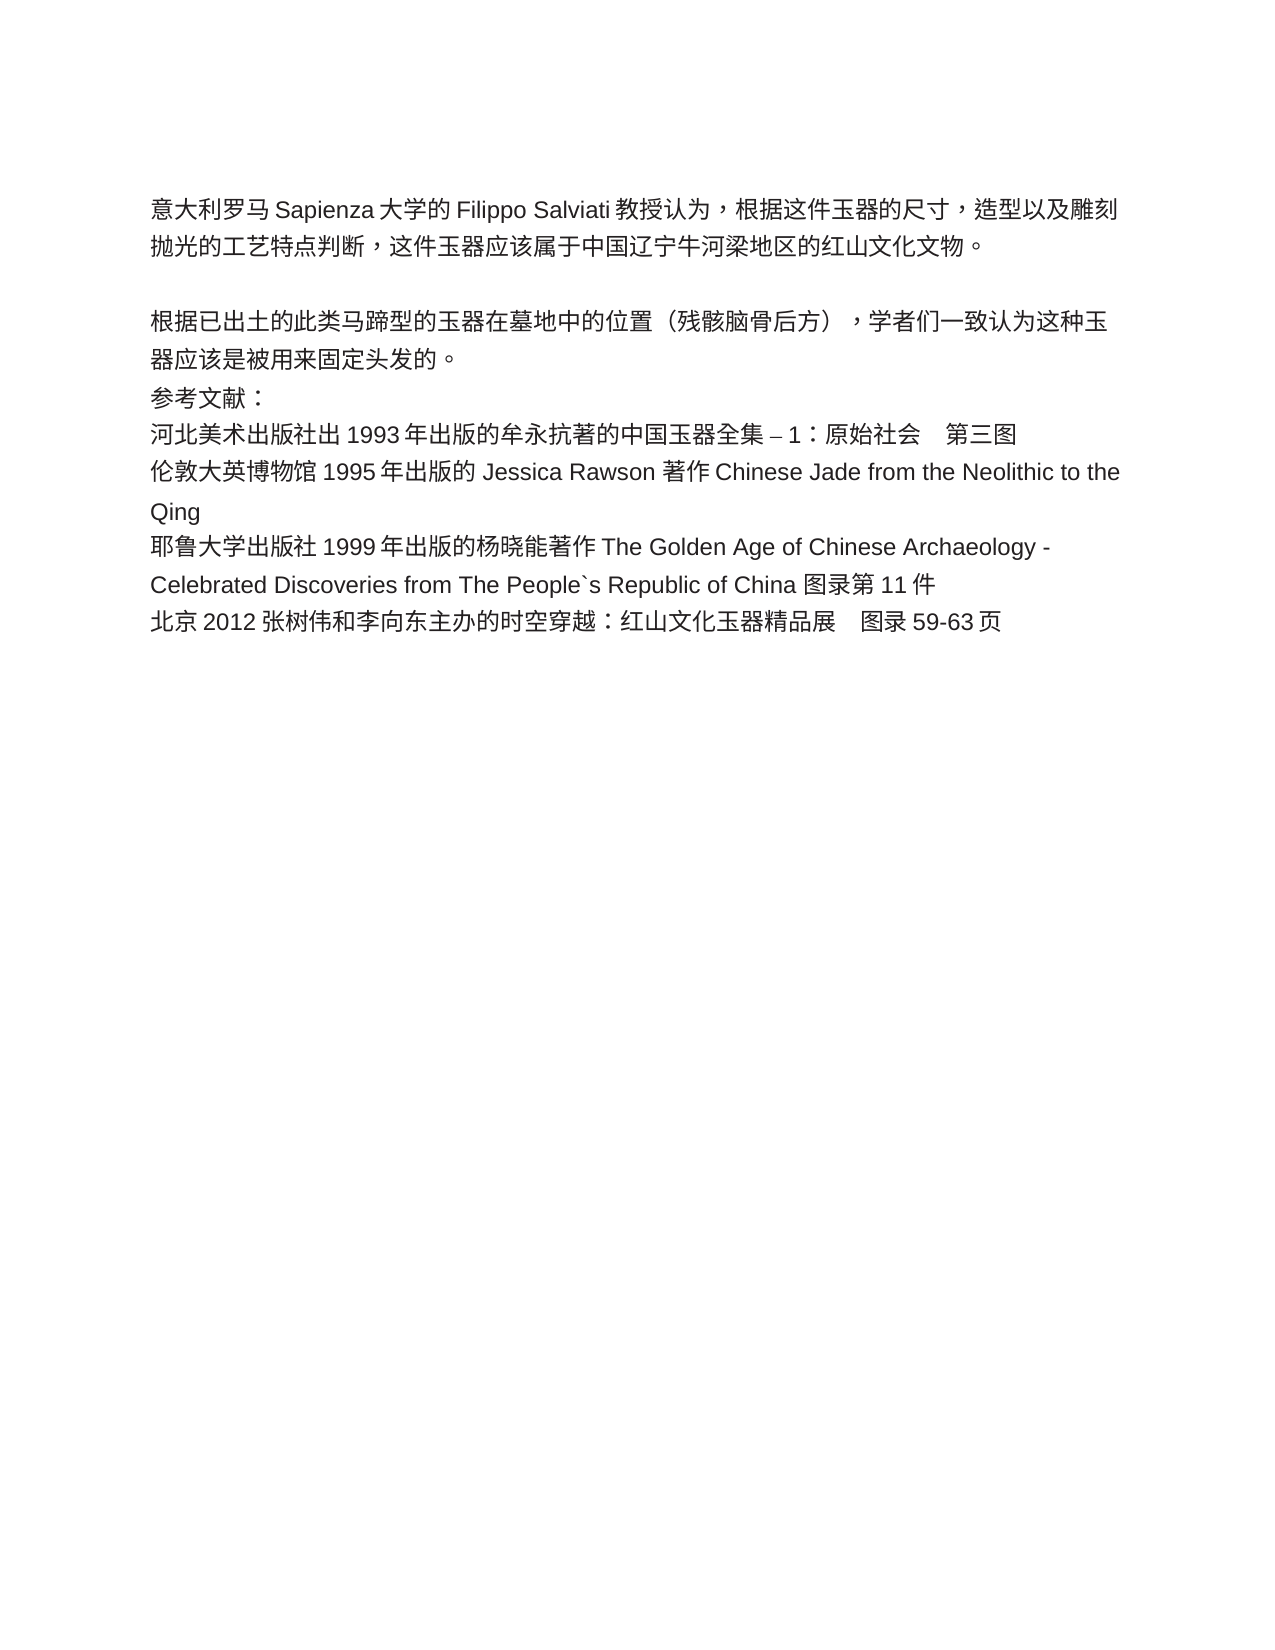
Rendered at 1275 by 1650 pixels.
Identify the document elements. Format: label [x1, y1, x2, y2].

text [150, 150, 1125, 637]
